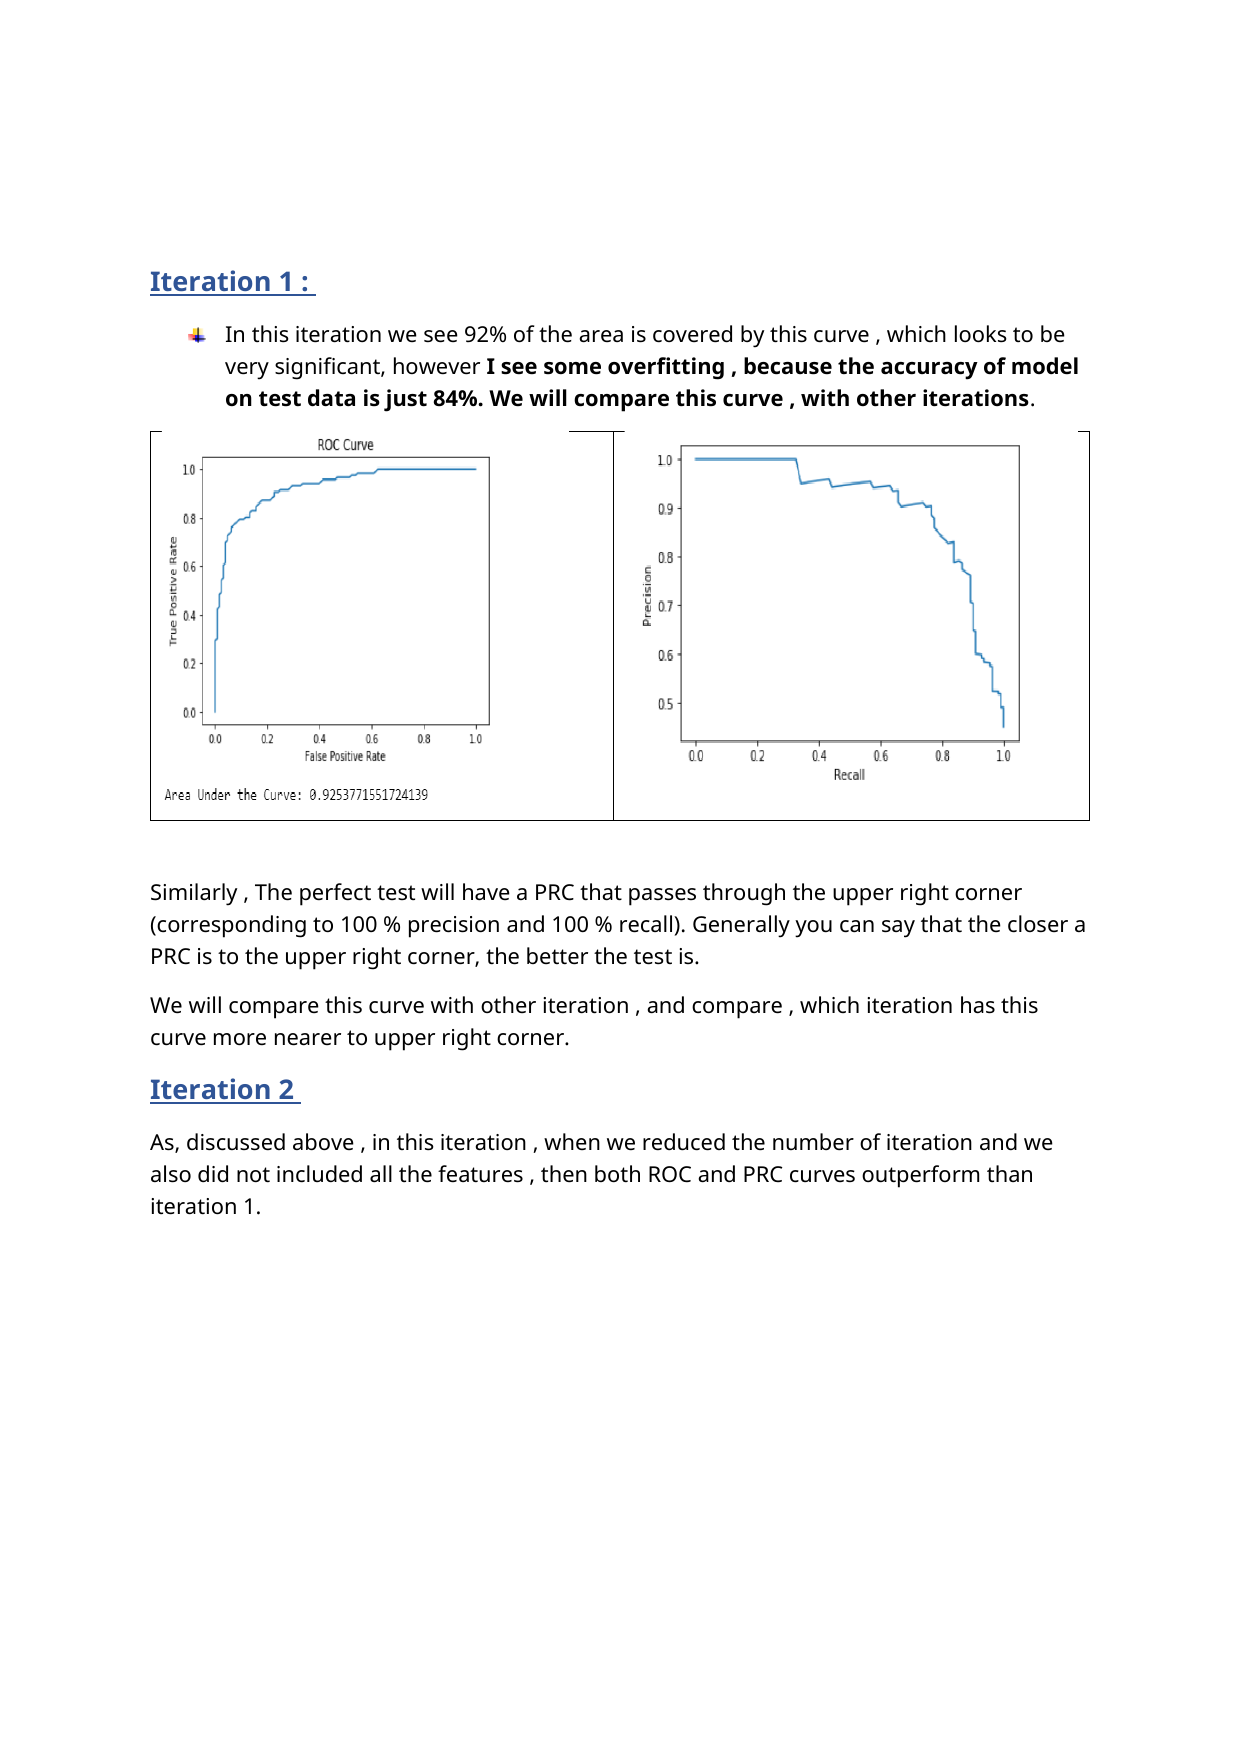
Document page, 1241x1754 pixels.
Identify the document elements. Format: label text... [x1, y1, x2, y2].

text We will compare this curve with other iteration , and compare , which iteration has this curve more nearer to upper right corner. [150, 990, 1090, 1052]
list In this iteration we see 92% of the area is covered by this curve , which looks to be very significant, however I see some overfitting , because the accuracy of model on test data is just 84%. We will compare this curve , with other iterations. [187, 319, 1090, 412]
picture [188, 326, 206, 343]
text As, discussed above , in this iteration , when we reduced the number of iteration and we also did not included all the features , then both ROC and PRC curves outperform than iteration 1. [150, 1127, 1090, 1221]
text Similarly , The perfect test will have a PRC that passes through the upper right corner (corresponding to 100 % precision and 100 % recall). Generally you can say that the closer a PRC is to the upper right corner, the better the test is. [150, 877, 1090, 971]
picture [161, 431, 569, 818]
picture [624, 431, 1078, 801]
text Iteration 2 [150, 1071, 1090, 1108]
table_header [151, 432, 613, 819]
table_header [614, 432, 1089, 819]
text Iteration 1 : [150, 263, 1090, 300]
